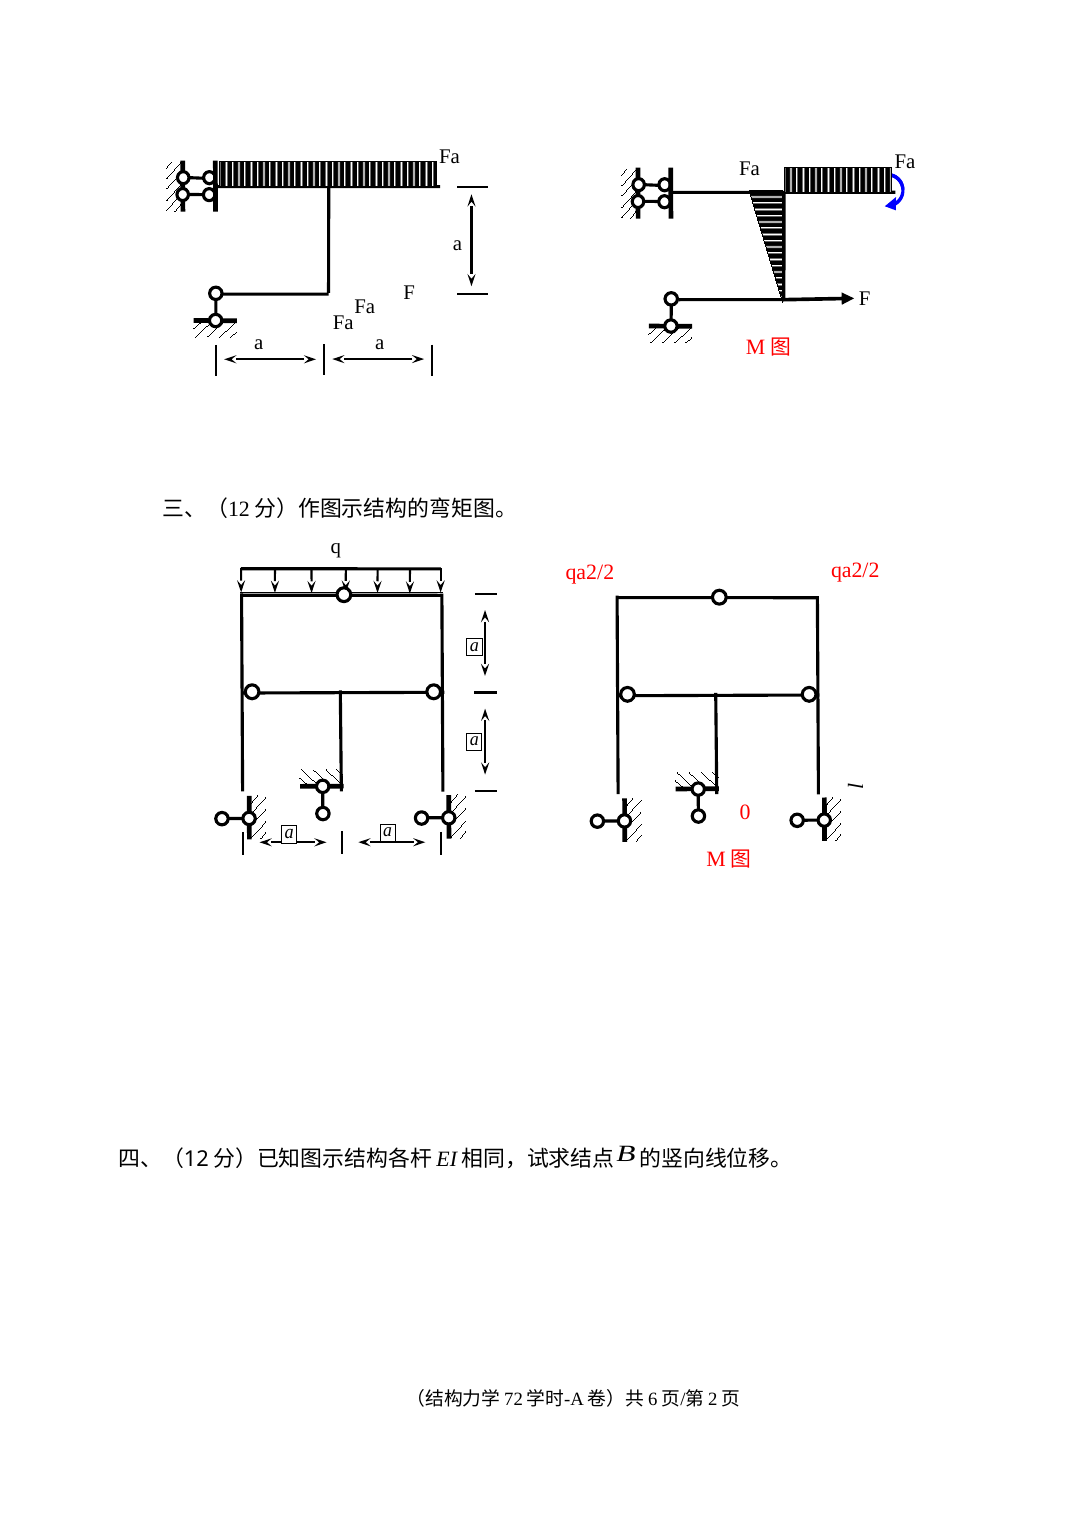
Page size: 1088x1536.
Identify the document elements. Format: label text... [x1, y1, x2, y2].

picture [751, 194, 782, 297]
picture [220, 162, 436, 186]
text 三、（12分）作图示结构的弯矩图。 [118, 491, 1028, 523]
picture [785, 168, 891, 192]
text 四、（12分）已知图示结构各杆EI相同，试求结点的竖向线位移。 [118, 1141, 1008, 1173]
